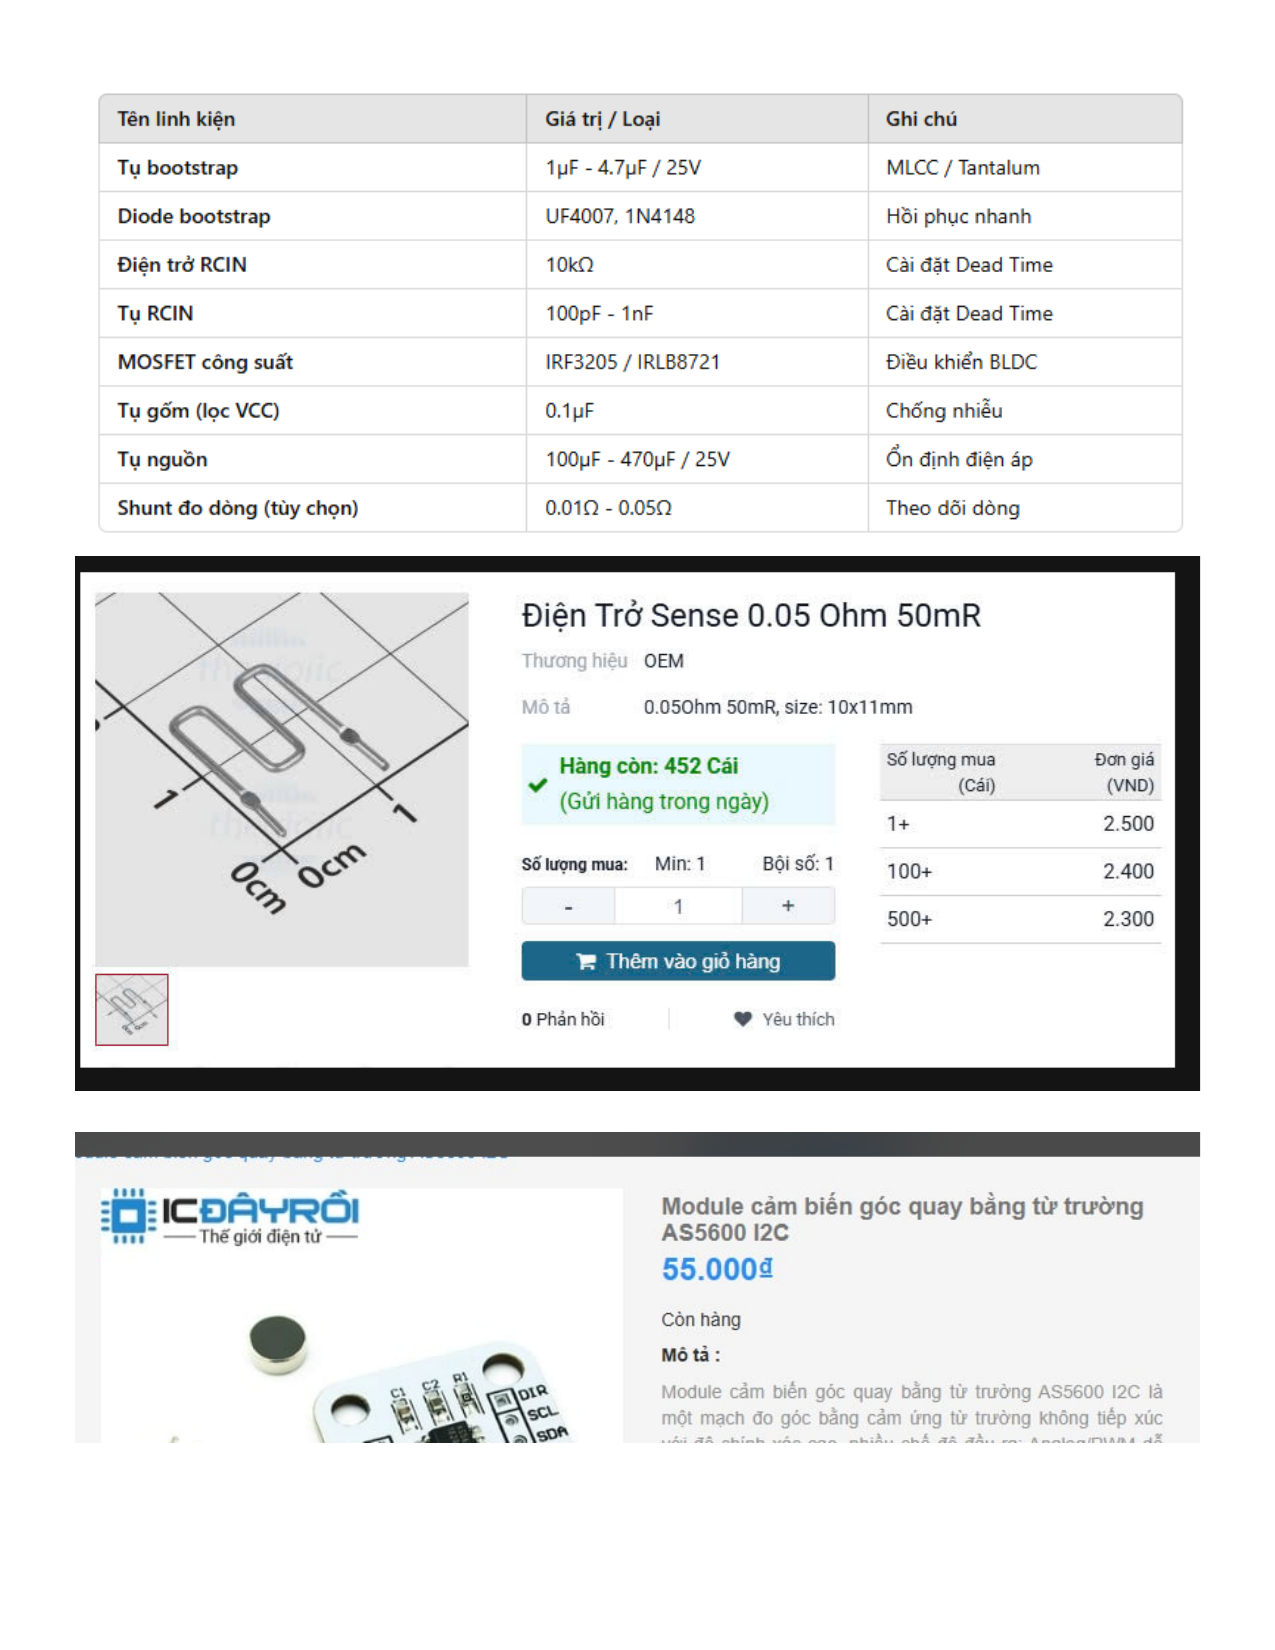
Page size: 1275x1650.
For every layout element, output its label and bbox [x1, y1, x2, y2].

picture [75, 556, 1200, 1091]
picture [75, 1132, 1200, 1443]
picture [75, 79, 1200, 549]
